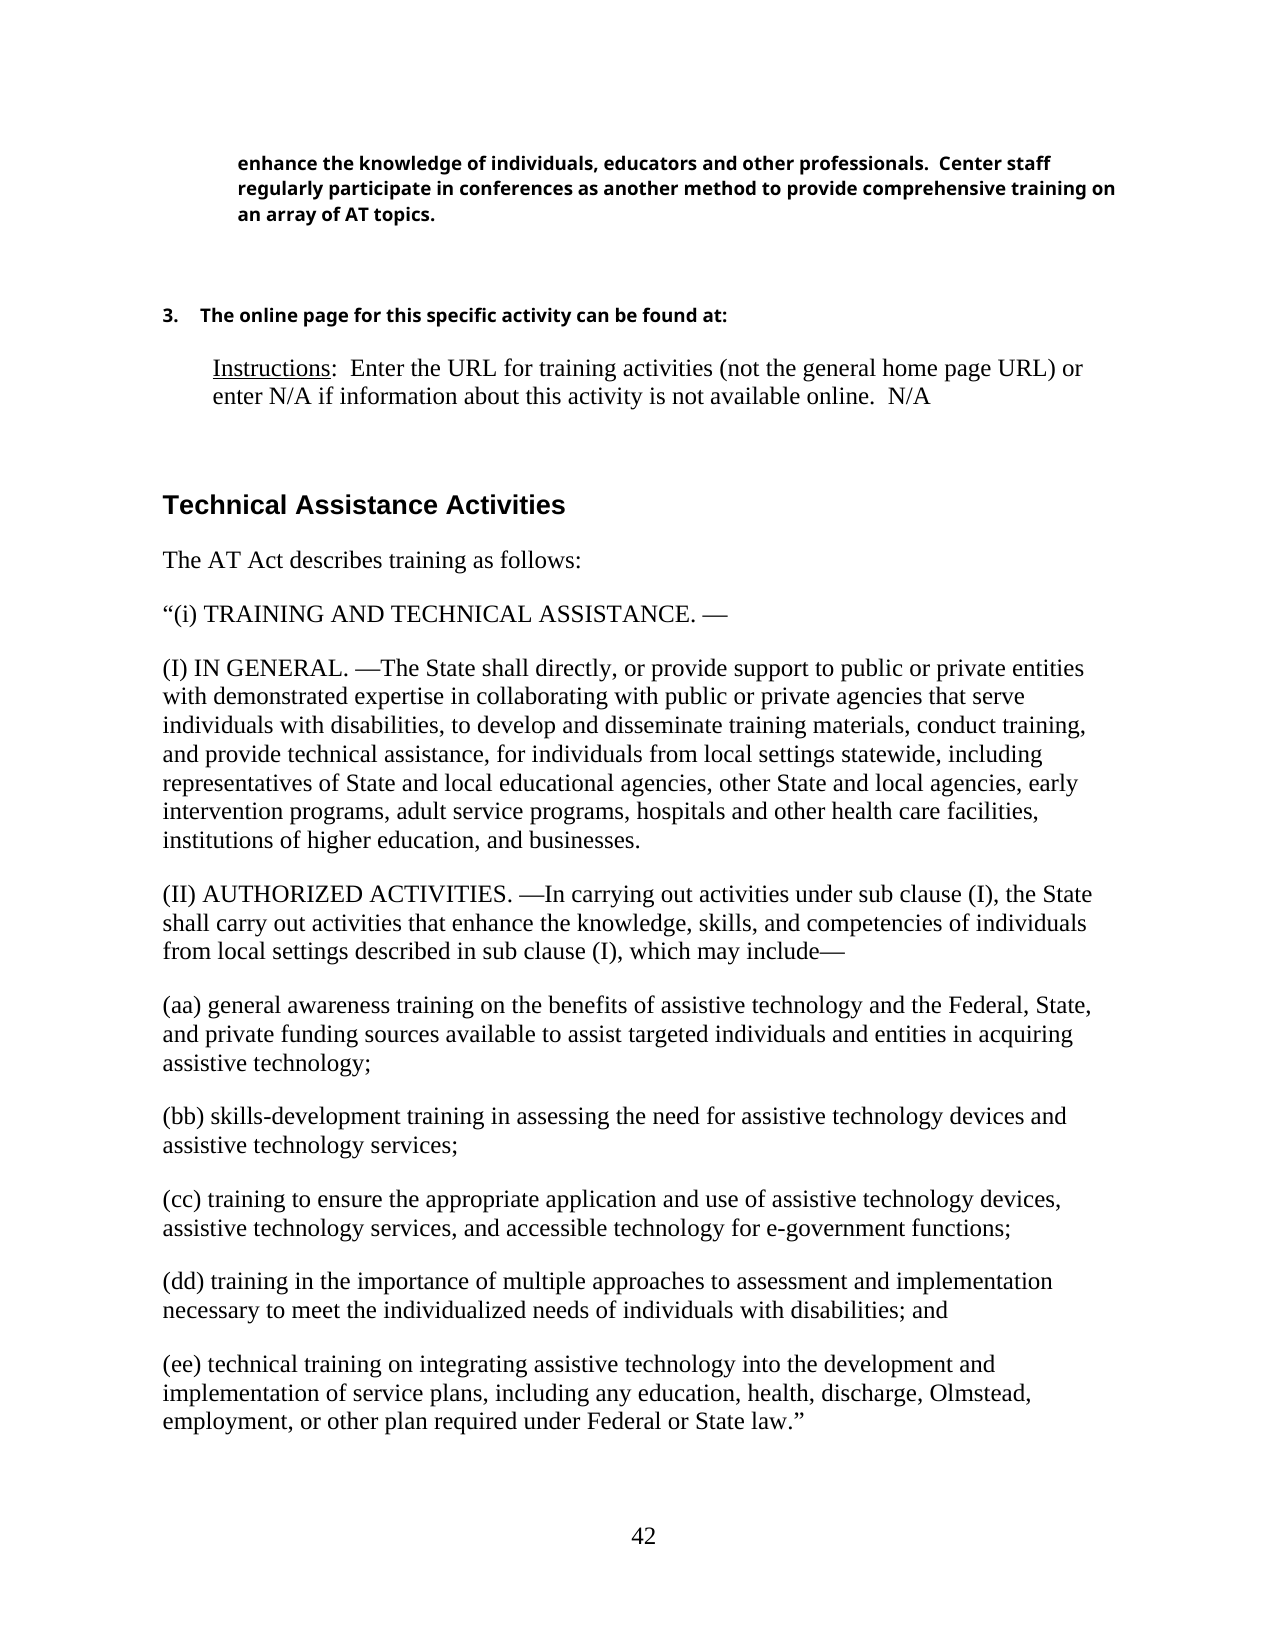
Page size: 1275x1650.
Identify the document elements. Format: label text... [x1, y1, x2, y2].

text Instructions: Enter the URL for training activities (not the general home page URL) or enter N/A if information about this activity is not available online. N/A [212, 353, 1125, 410]
text The AT Act describes training as follows: [162, 545, 1125, 574]
text (II) AUTHORIZED ACTIVITIES. —In carrying out activities under sub clause (I), the State shall carry out activities that enhance the knowledge, skills, and competencies of individuals from local settings described in sub clause (I), which may include— [162, 879, 1125, 965]
text (cc) training to ensure the appropriate application and use of assistive technology devices, assistive technology services, and accessible technology for e-government functions; [162, 1184, 1125, 1241]
text (bb) skills-development training in assessing the need for assistive technology devices and assistive technology services; [162, 1101, 1125, 1159]
list The online page for this specific activity can be found at: [162, 302, 1125, 328]
subtitle Technical Assistance Activities [162, 489, 1125, 520]
text (ee) technical training on integrating assistive technology into the development and implementation of service plans, including any education, health, discharge, Olmstead, employment, or other plan required under Federal or State law.” [162, 1349, 1125, 1435]
text (dd) training in the importance of multiple approaches to assessment and implementation necessary to meet the individualized needs of individuals with disabilities; and [162, 1266, 1125, 1324]
text (I) IN GENERAL. —The State shall directly, or provide support to public or private entities with demonstrated expertise in collaborating with public or private agencies that serve individuals with disabilities, to develop and disseminate training materials, conduct training, and provide technical assistance, for individuals from local settings statewide, including representatives of State and local educational agencies, other State and local agencies, early intervention programs, adult service programs, hospitals and other health care facilities, institutions of higher education, and businesses. [162, 653, 1125, 854]
text (aa) general awareness training on the benefits of assistive technology and the Federal, State, and private funding sources available to assist targeted individuals and entities in acquiring assistive technology; [162, 990, 1125, 1076]
text “(i) TRAINING AND TECHNICAL ASSISTANCE. — [162, 599, 1125, 628]
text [237, 150, 1125, 227]
